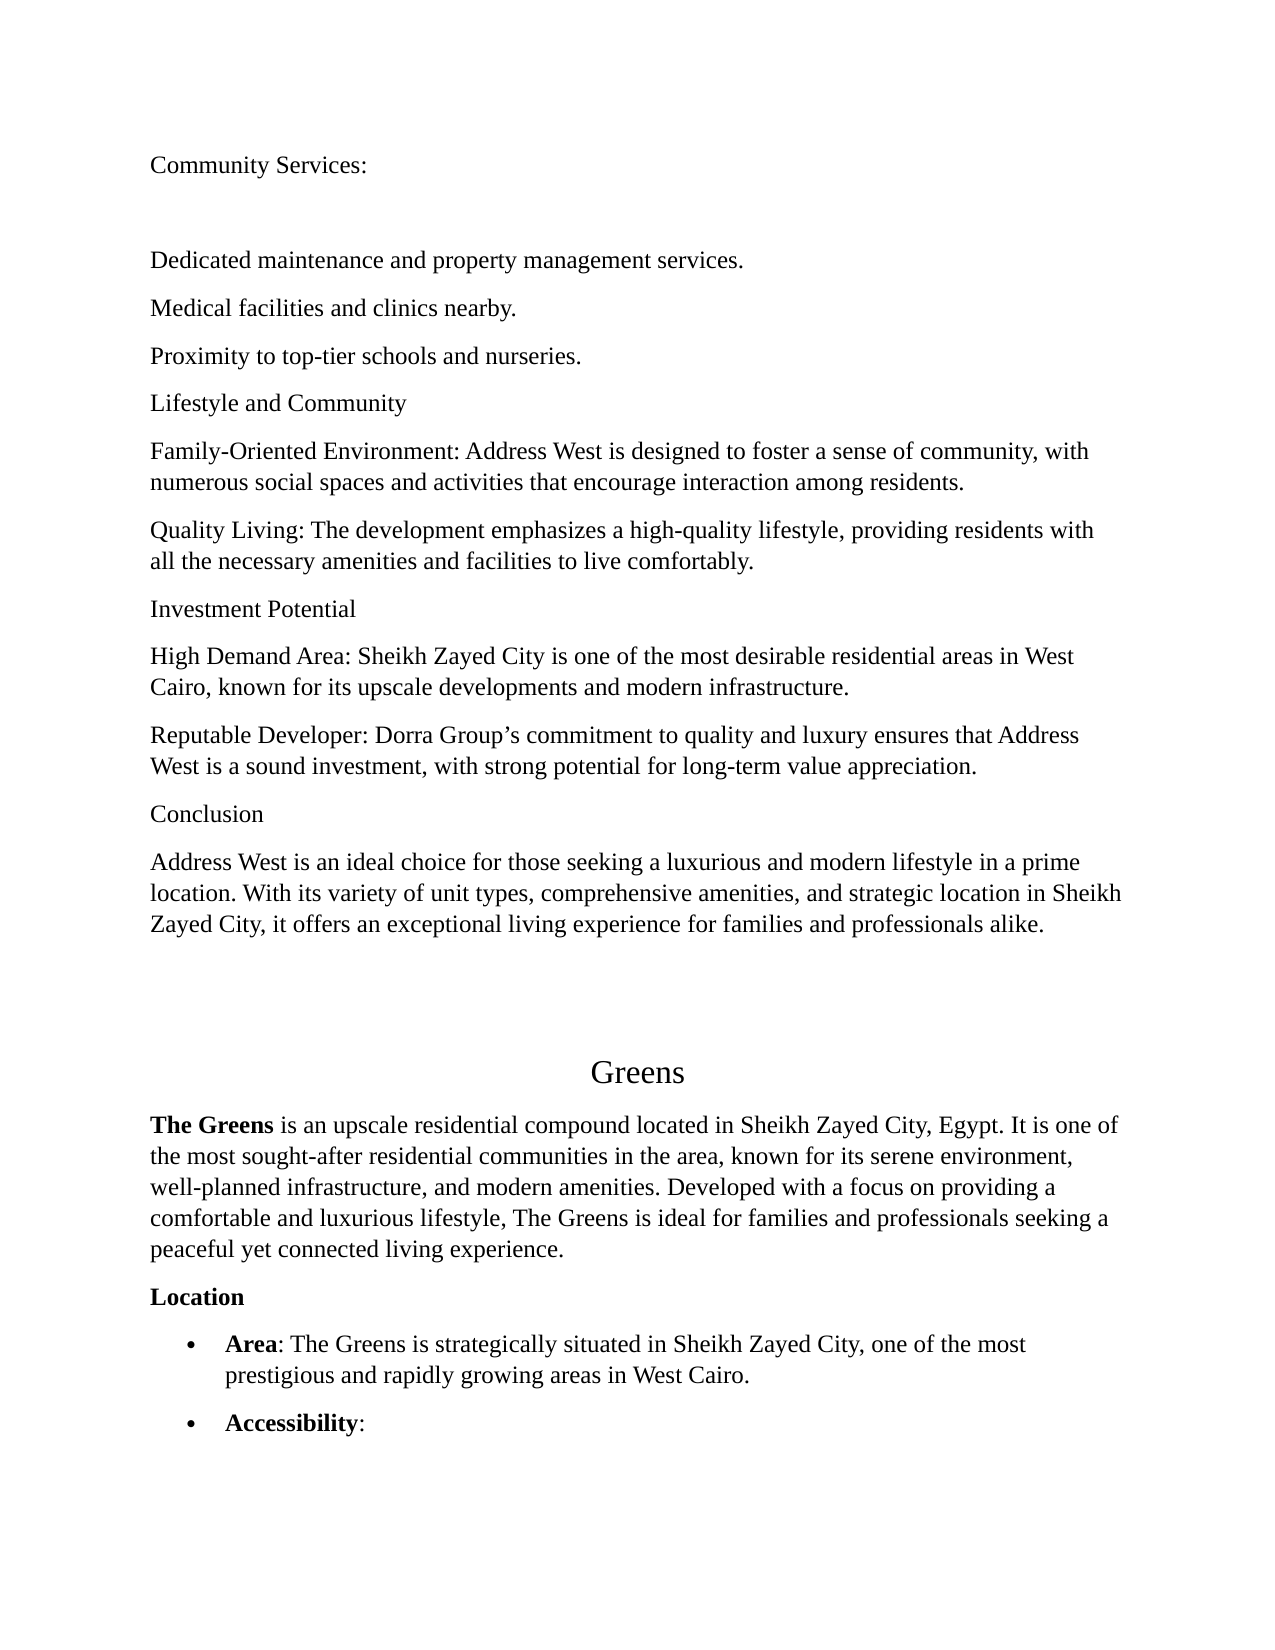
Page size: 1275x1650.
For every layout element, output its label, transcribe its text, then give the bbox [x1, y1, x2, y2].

text Quality Living: The development emphasizes a high-quality lifestyle, providing residents with all the necessary amenities and facilities to live comfortably. [150, 515, 1125, 575]
text Family-Oriented Environment: Address West is designed to foster a sense of community, with numerous social spaces and activities that encourage interaction among residents. [150, 436, 1125, 496]
text The Greens is an upscale residential compound located in Sheikh Zayed City, Egypt. It is one of the most sought-after residential communities in the area, known for its serene environment, well-planned infrastructure, and modern amenities. Developed with a focus on providing a comfortable and luxurious lifestyle, The Greens is ideal for families and professionals seeking a peaceful yet connected living experience. [150, 1110, 1125, 1263]
list Area: The Greens is strategically situated in Sheikh Zayed City, one of the most prestigious and rapidly growing areas in West Cairo. [187, 1329, 1125, 1389]
text Greens [150, 1052, 1125, 1090]
text Address West is an ideal choice for those seeking a luxurious and modern lifestyle in a prime location. With its variety of unit types, comprehensive amenities, and strategic location in Sheikh Zayed City, it offers an exceptional living experience for families and professionals alike. [150, 847, 1125, 937]
text Conclusion [150, 799, 1125, 828]
list Accessibility: [187, 1408, 1125, 1437]
text Proximity to top-tier schools and nurseries. [150, 341, 1125, 369]
text Community Services: [150, 150, 1125, 179]
text Lifestyle and Community [150, 388, 1125, 417]
text Dedicated maintenance and property management services. [150, 245, 1125, 274]
text Investment Potential [150, 594, 1125, 622]
text High Demand Area: Sheikh Zayed City is one of the most desirable residential areas in West Cairo, known for its upscale developments and modern infrastructure. [150, 641, 1125, 701]
text Location [150, 1282, 1125, 1311]
text Medical facilities and clinics nearby. [150, 293, 1125, 322]
text Reputable Developer: Dorra Group’s commitment to quality and luxury ensures that Address West is a sound investment, with strong potential for long-term value appreciation. [150, 720, 1125, 780]
